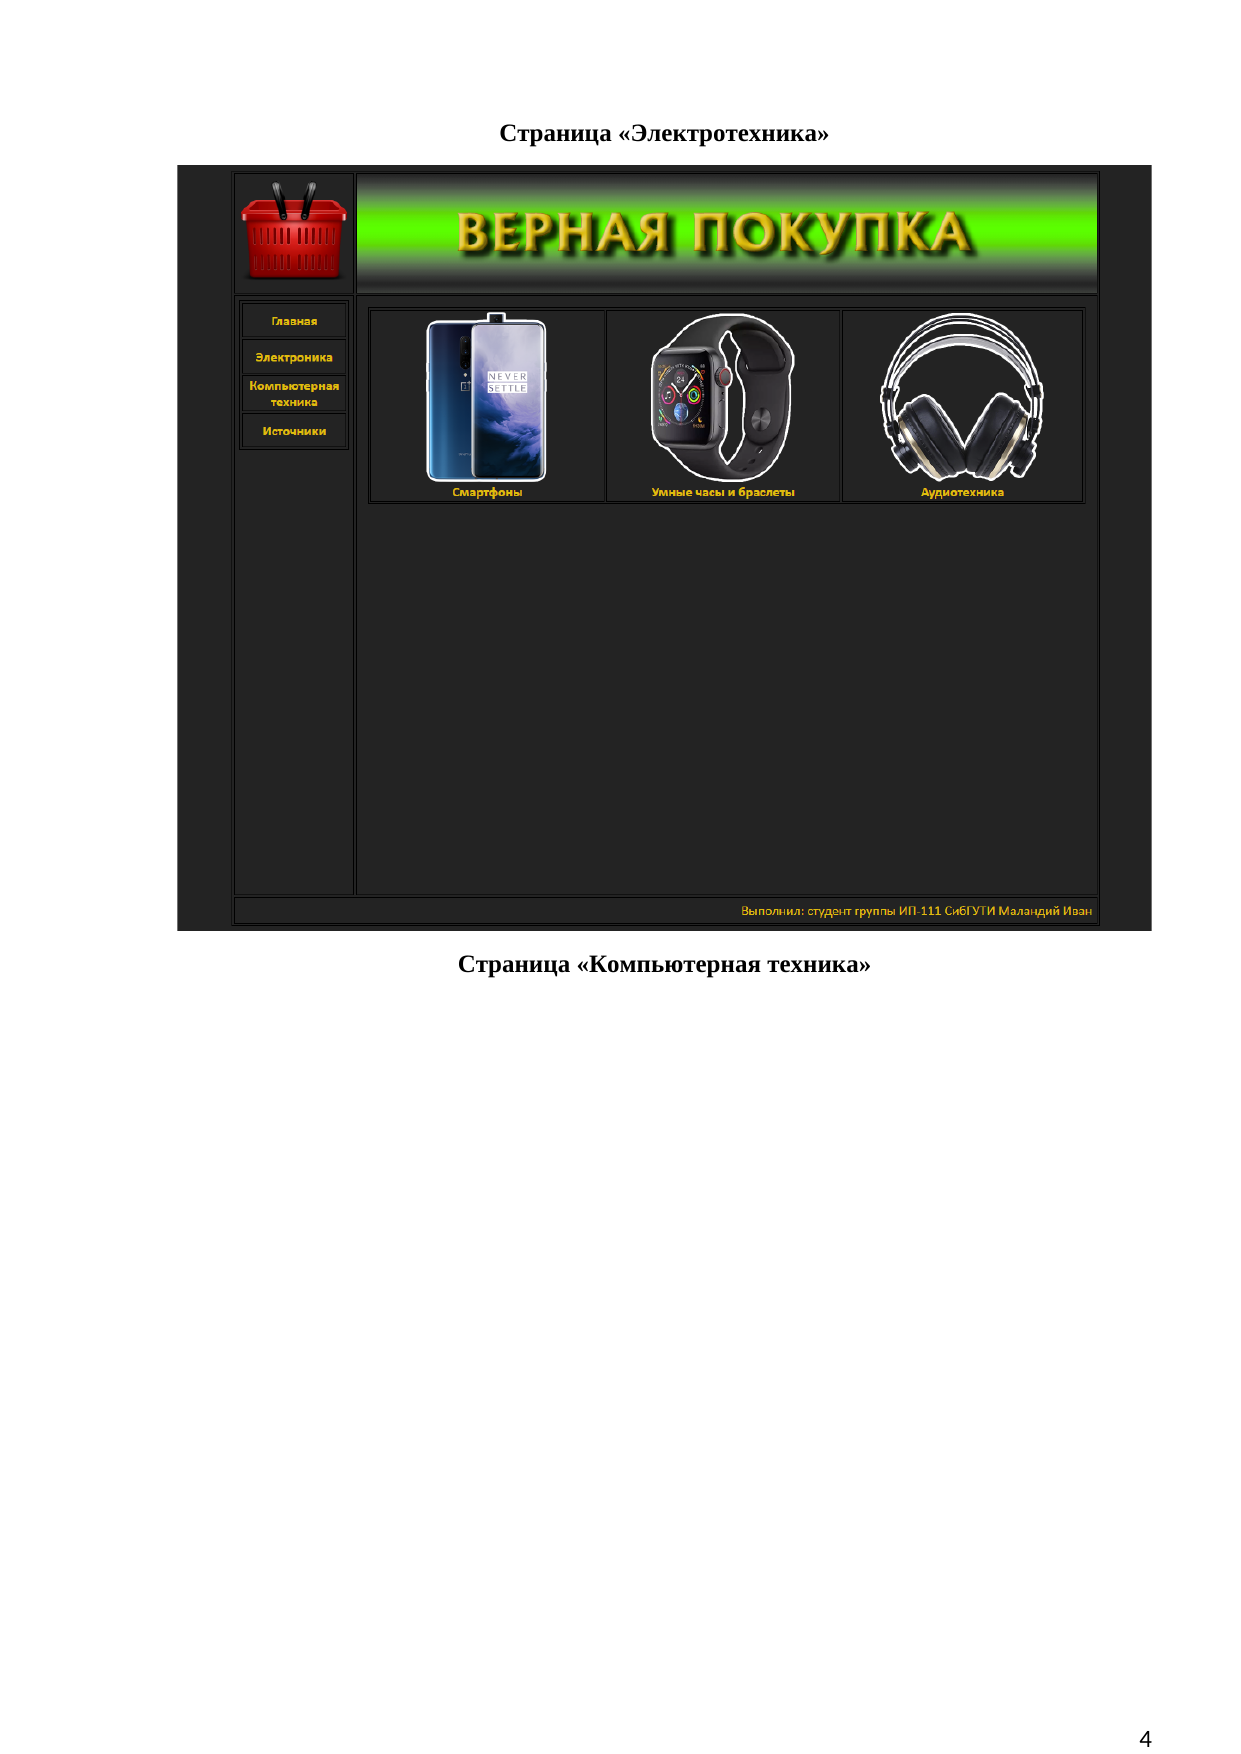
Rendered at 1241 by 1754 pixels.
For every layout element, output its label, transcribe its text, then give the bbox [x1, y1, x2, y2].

picture [177, 165, 1152, 931]
text Страница «Электротехника» [177, 118, 1152, 147]
text Страница «Компьютерная техника» [177, 949, 1152, 978]
